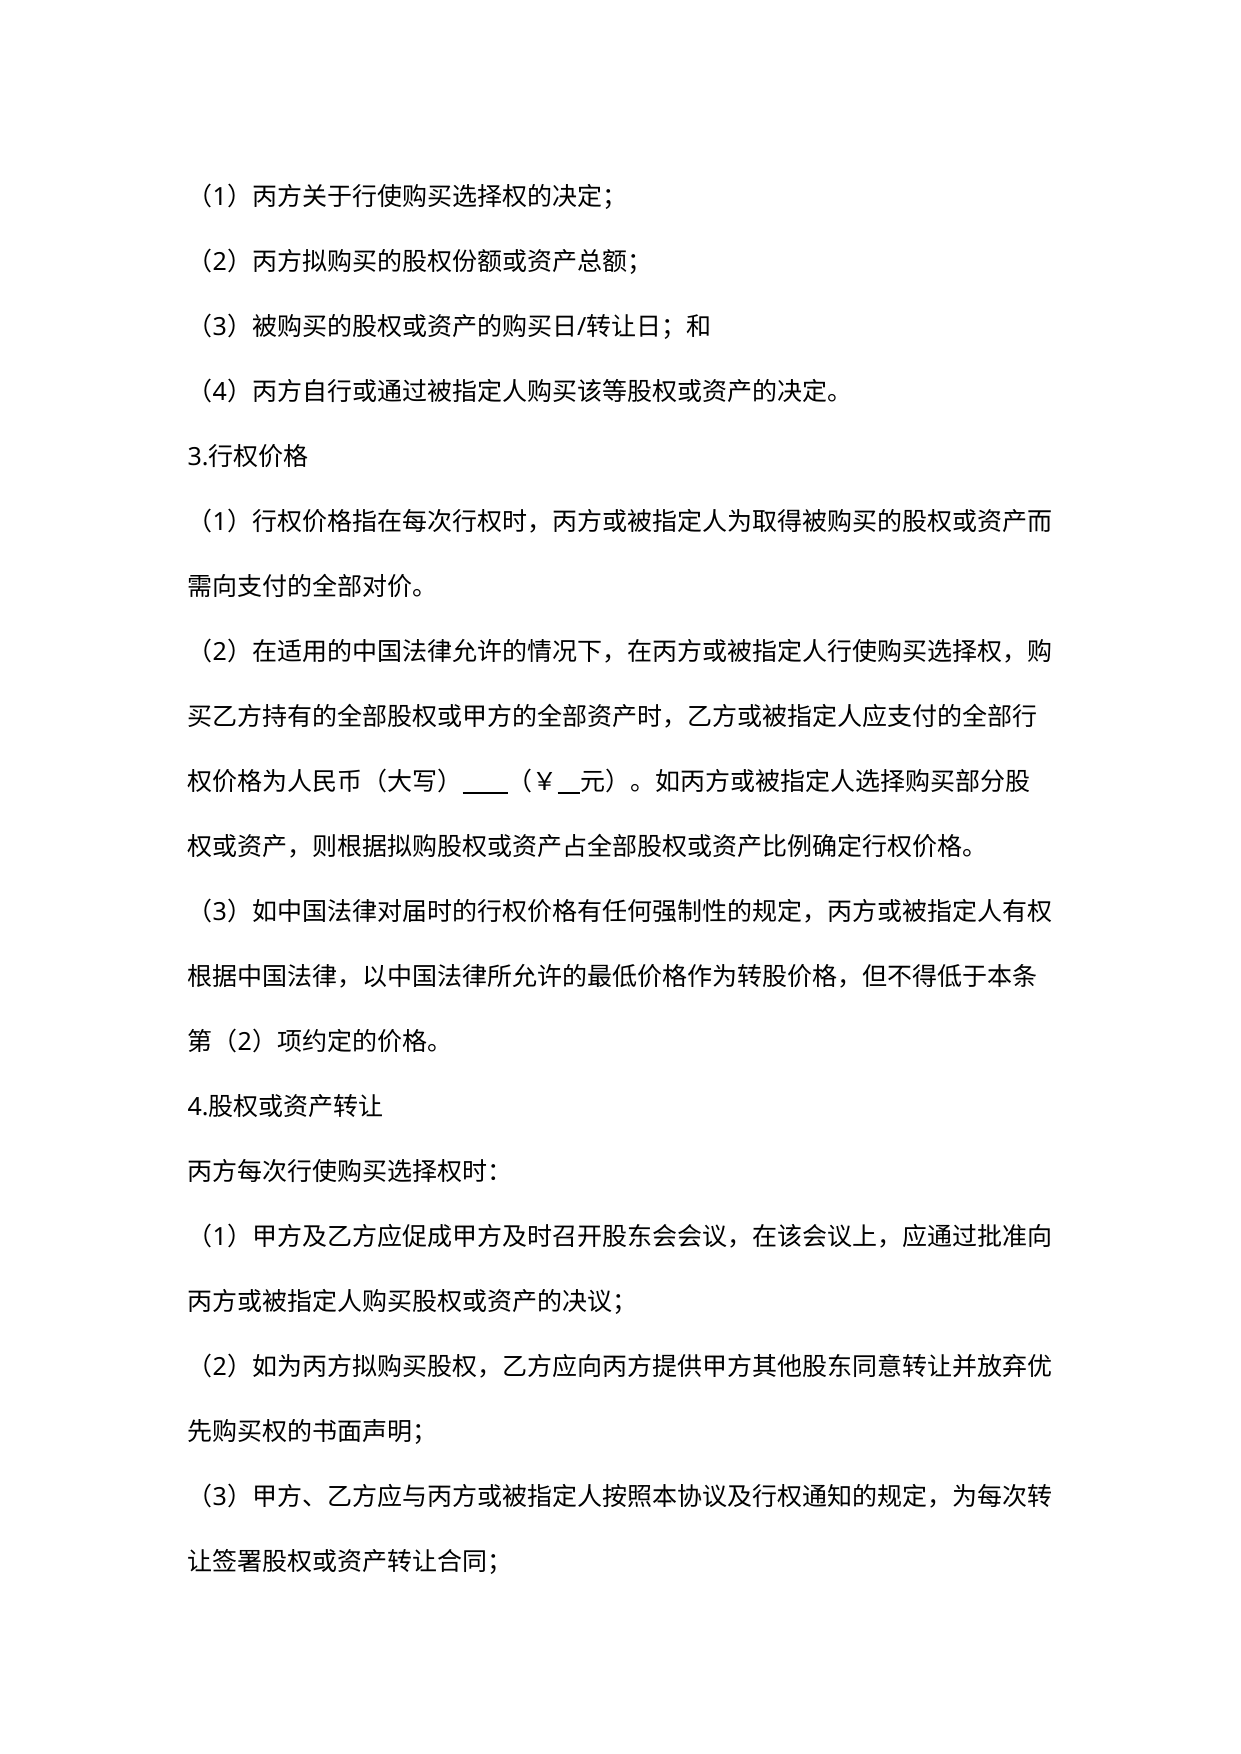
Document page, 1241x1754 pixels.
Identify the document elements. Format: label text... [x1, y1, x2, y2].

text （4）丙方自行或通过被指定人购买该等股权或资产的决定。 [187, 357, 1053, 422]
text （2）如为丙方拟购买股权，乙方应向丙方提供甲方其他股东同意转让并放弃优先购买权的书面声明； [187, 1332, 1053, 1462]
text （2）丙方拟购买的股权份额或资产总额； [187, 227, 1053, 292]
text （3）甲方、乙方应与丙方或被指定人按照本协议及行权通知的规定，为每次转让签署股权或资产转让合同； [187, 1462, 1053, 1592]
text （3）被购买的股权或资产的购买日/转让日；和 [187, 292, 1053, 357]
text 丙方每次行使购买选择权时： [187, 1137, 1053, 1202]
text （1）丙方关于行使购买选择权的决定； [187, 162, 1053, 227]
text （1）行权价格指在每次行权时，丙方或被指定人为取得被购买的股权或资产而需向支付的全部对价。 [187, 487, 1053, 617]
text （3）如中国法律对届时的行权价格有任何强制性的规定，丙方或被指定人有权根据中国法律，以中国法律所允许的最低价格作为转股价格，但不得低于本条第（2）项约定的价格。 [187, 877, 1053, 1072]
text （2）在适用的中国法律允许的情况下，在丙方或被指定人行使购买选择权，购买乙方持有的全部股权或甲方的全部资产时，乙方或被指定人应支付的全部行权价格为人民币（大写） （￥ 元）。如丙方或被指定人选择购买部分股权或资产，则根据拟购股权或资产占全部股权或资产比例确定行权价格。 [187, 617, 1053, 877]
text 4.股权或资产转让 [187, 1072, 1053, 1137]
text 3.行权价格 [187, 422, 1053, 487]
text （1）甲方及乙方应促成甲方及时召开股东会会议，在该会议上，应通过批准向丙方或被指定人购买股权或资产的决议； [187, 1202, 1053, 1332]
